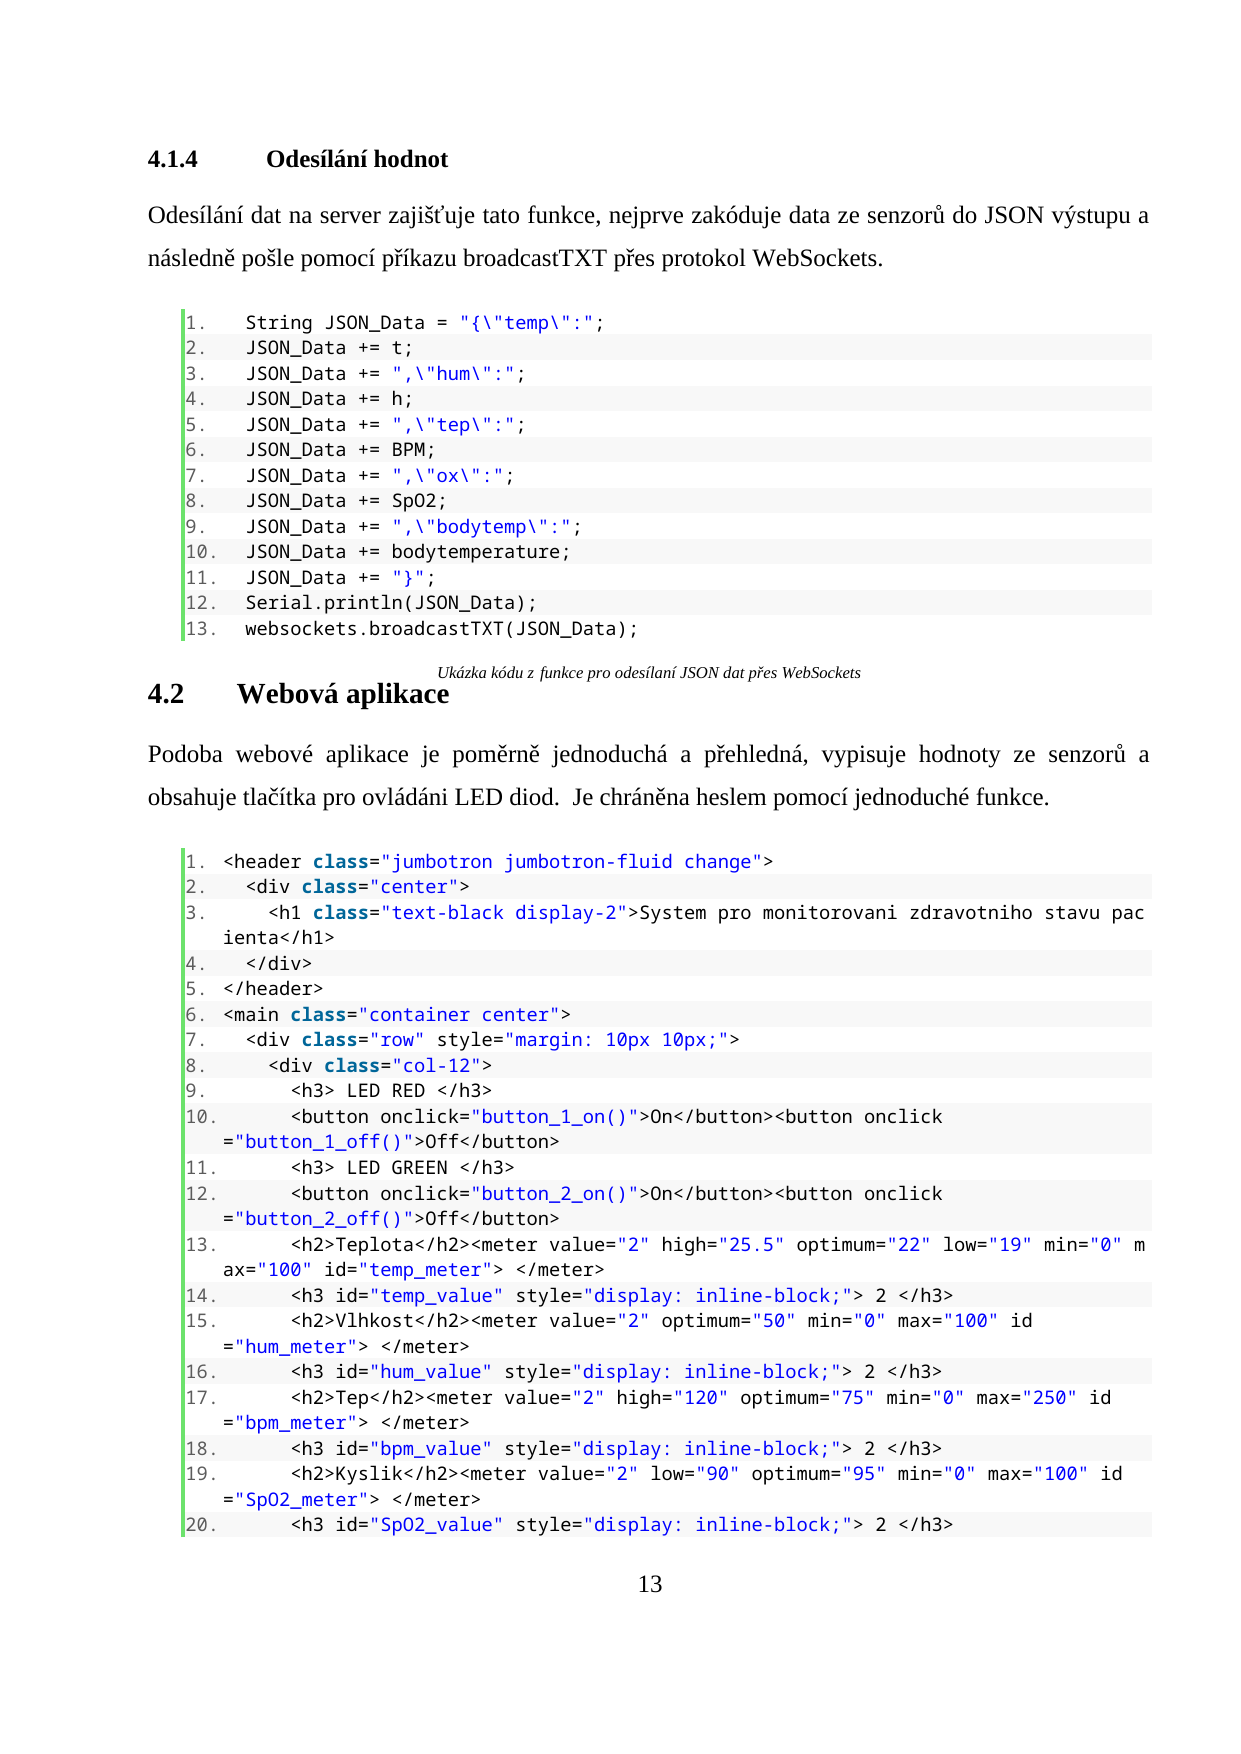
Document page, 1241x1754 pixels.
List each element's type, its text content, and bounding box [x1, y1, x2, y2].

list <h2>Kyslik</h2><meter value="2" low="90" optimum="95" min="0" max="100" id="SpO2_meter"> </meter> [185, 1461, 1152, 1512]
list <h2>Vlhkost</h2><meter value="2" optimum="50" min="0" max="100" id="hum_meter"> </meter> [185, 1307, 1152, 1358]
list JSON_Data += bodytemperature; [185, 539, 1152, 564]
subtitle Webová aplikace [148, 676, 1152, 710]
list JSON_Data += ",\"hum\":"; [185, 360, 1152, 386]
list <h2>Tep</h2><meter value="2" high="120" optimum="75" min="0" max="250" id="bpm_meter"> </meter> [185, 1384, 1152, 1435]
list Serial.println(JSON_Data); [185, 590, 1152, 615]
list <header class="jumbotron jumbotron-fluid change"> [185, 848, 1152, 874]
list JSON_Data += SpO2; [185, 488, 1152, 513]
list <div class="col-12"> [185, 1052, 1152, 1078]
list String JSON_Data = "{\"temp\":"; [185, 309, 1152, 334]
list <h1 class="text-black display-2">System pro monitorovani zdravotniho stavu pacienta</h1> [185, 899, 1152, 950]
list <button onclick="button_2_on()">On</button><button onclick="button_2_off()">Off</button> [185, 1180, 1152, 1231]
list JSON_Data += BPM; [185, 437, 1152, 462]
text Podoba webové aplikace je poměrně jednoduchá a přehledná, vypisuje hodnoty ze senzorů a obsahuje tlačítka pro ovládáni LED diod. Je chráněna heslem pomocí jednoduché funkce. [148, 739, 1152, 811]
list <h3> LED RED </h3> [185, 1078, 1152, 1103]
list </div> [185, 950, 1152, 976]
list <div class="center"> [185, 874, 1152, 899]
list <h3> LED GREEN </h3> [185, 1154, 1152, 1180]
list <h3 id="bpm_value" style="display: inline-block;"> 2 </h3> [185, 1435, 1152, 1461]
list JSON_Data += h; [185, 386, 1152, 411]
list websockets.broadcastTXT(JSON_Data); [185, 615, 1152, 641]
list JSON_Data += ",\"bodytemp\":"; [185, 513, 1152, 539]
subtitle Odesílání hodnot [148, 144, 1152, 173]
list JSON_Data += ",\"tep\":"; [185, 411, 1152, 437]
list JSON_Data += "}"; [185, 564, 1152, 590]
list <h2>Teplota</h2><meter value="2" high="25.5" optimum="22" low="19" min="0" max="100" id="temp_meter"> </meter> [185, 1231, 1152, 1282]
list <h3 id="temp_value" style="display: inline-block;"> 2 </h3> [185, 1282, 1152, 1307]
list </header> [185, 976, 1152, 1001]
list JSON_Data += ",\"ox\":"; [185, 462, 1152, 488]
list <h3 id="SpO2_value" style="display: inline-block;"> 2 </h3> [185, 1512, 1152, 1537]
list <main class="container center"> [185, 1001, 1152, 1027]
list JSON_Data += t; [185, 334, 1152, 360]
list <h3 id="hum_value" style="display: inline-block;"> 2 </h3> [185, 1358, 1152, 1384]
list <div class="row" style="margin: 10px 10px;"> [185, 1027, 1152, 1052]
list <button onclick="button_1_on()">On</button><button onclick="button_1_off()">Off</button> [185, 1103, 1152, 1154]
text Odesílání dat na server zajišťuje tato funkce, nejprve zakóduje data ze senzorů do JSON výstupu a následně pošle pomocí příkazu broadcastTXT přes protokol WebSockets. [148, 200, 1152, 272]
